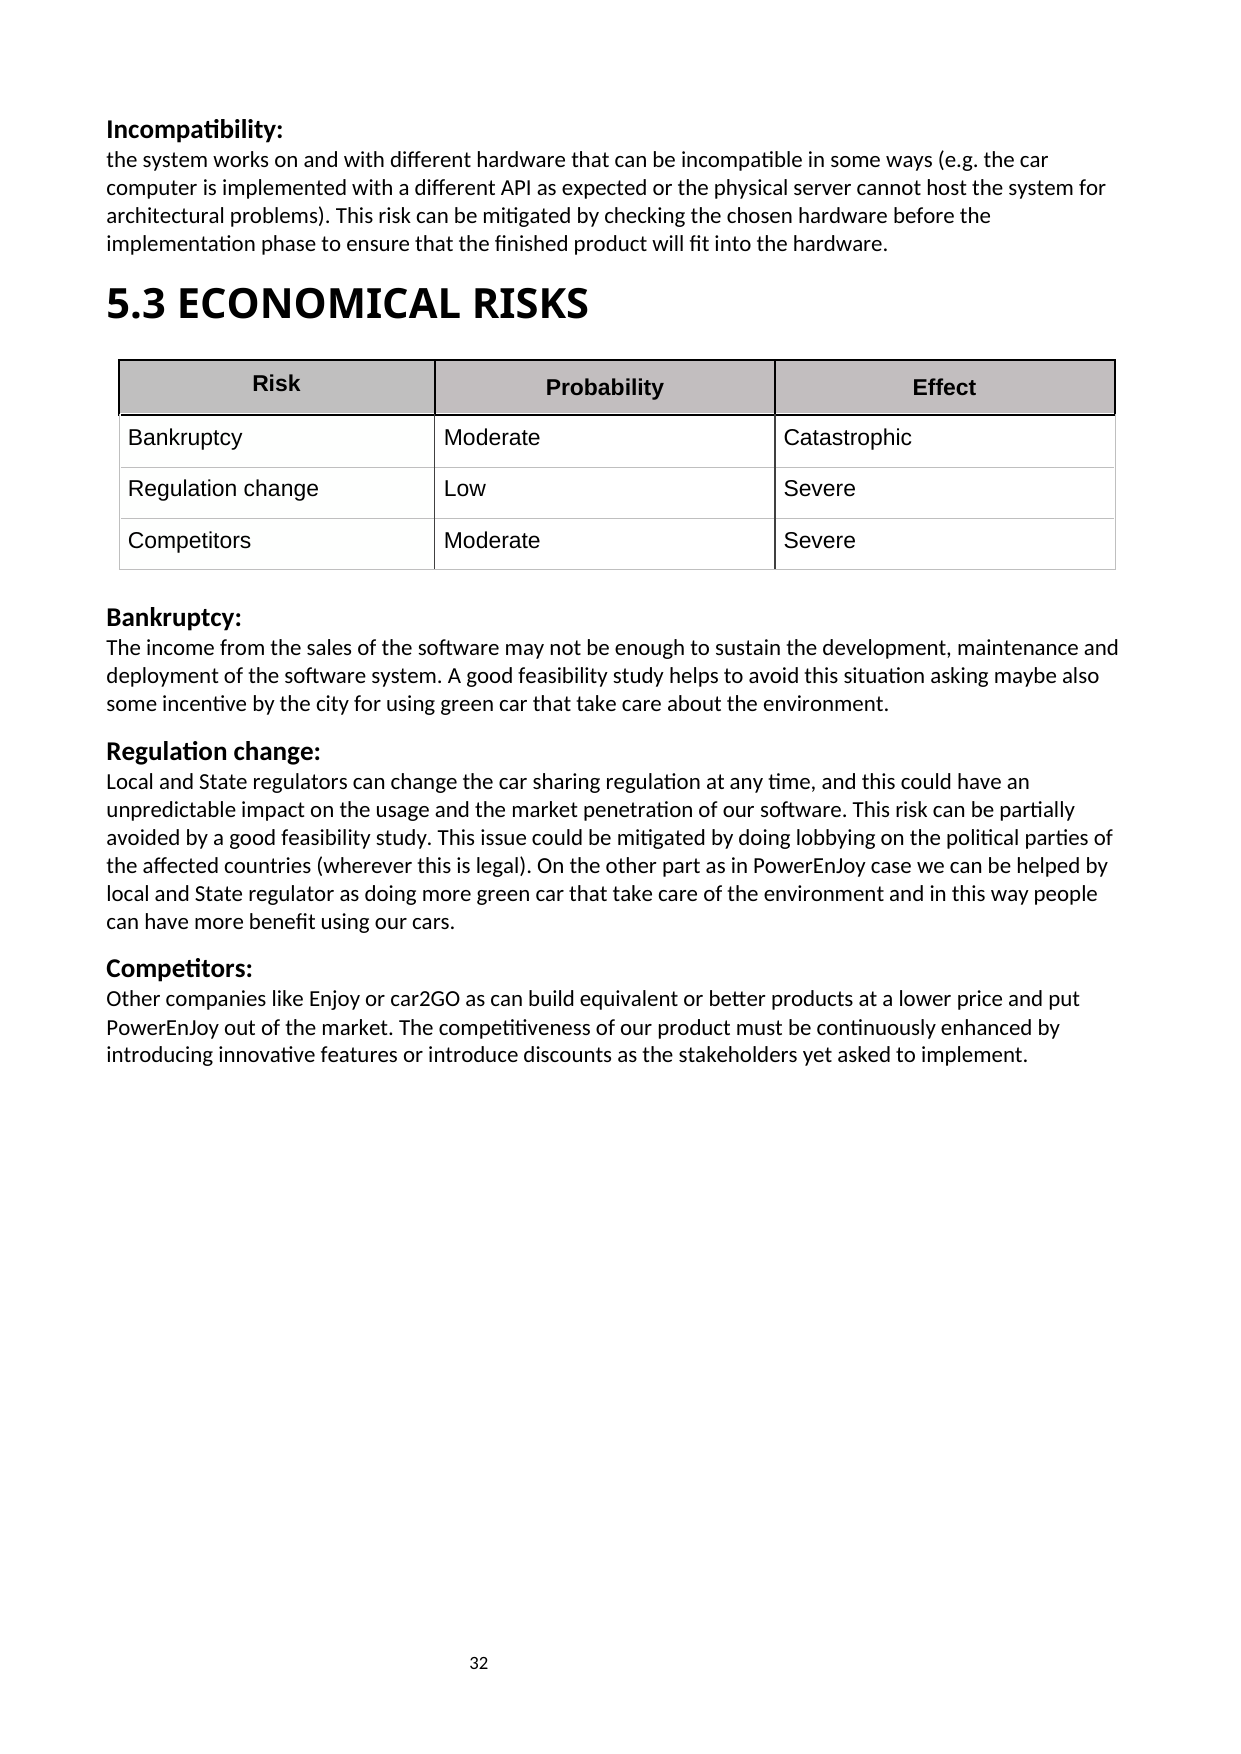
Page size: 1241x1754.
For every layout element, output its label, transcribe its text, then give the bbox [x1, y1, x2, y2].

table_cell Regulation change [120, 468, 434, 518]
table_cell Moderate [435, 519, 774, 569]
table_cell Severe [776, 467, 1115, 518]
subtitle 5.3 ECONOMICAL RISKS [106, 274, 1132, 331]
text Regulation change: Local and State regulators can change the car sharing regulation at any time, and this could have an unpredictable impact on the usage and the market penetration of our software. This risk can be partially avoided by a good feasibility study. This issue could be mitigated by doing lobbying on the political parties of the affected countries (wherever this is legal). On the other part as in PowerEnJoy case we can be helped by local and State regulator as doing more green car that take care of the environment and in this way people can have more benefit using our cars. [106, 734, 1132, 935]
table_cell Low [435, 468, 774, 518]
text Competitors: Other companies like Enjoy or car2GO as can build equivalent or better products at a lower price and put PowerEnJoy out of the market. The competitiveness of our product must be continuously enhanced by introducing innovative features or introduce discounts as the stakeholders yet asked to implement. [106, 952, 1132, 1069]
table_header Probability [436, 361, 774, 413]
table_header Effect [776, 361, 1114, 413]
text Incompatibility: the system works on and with different hardware that can be incompatible in some ways (e.g. the car computer is implemented with a different API as expected or the physical server cannot host the system for architectural problems). This risk can be mitigated by checking the chosen hardware before the implementation phase to ensure that the finished product will fit into the hardware. [106, 112, 1132, 258]
text Bankruptcy: The income from the sales of the software may not be enough to sustain the development, maintenance and deployment of the software system. A good feasibility study helps to avoid this situation asking maybe also some incentive by the city for using green car that take care about the environment. [106, 600, 1132, 717]
table_header Risk [120, 361, 434, 413]
table_cell Competitors [120, 519, 434, 569]
table_cell Moderate [435, 416, 774, 467]
table_cell Catastrophic [776, 416, 1115, 467]
table_cell Severe [776, 518, 1115, 569]
table_cell Bankruptcy [120, 415, 434, 467]
